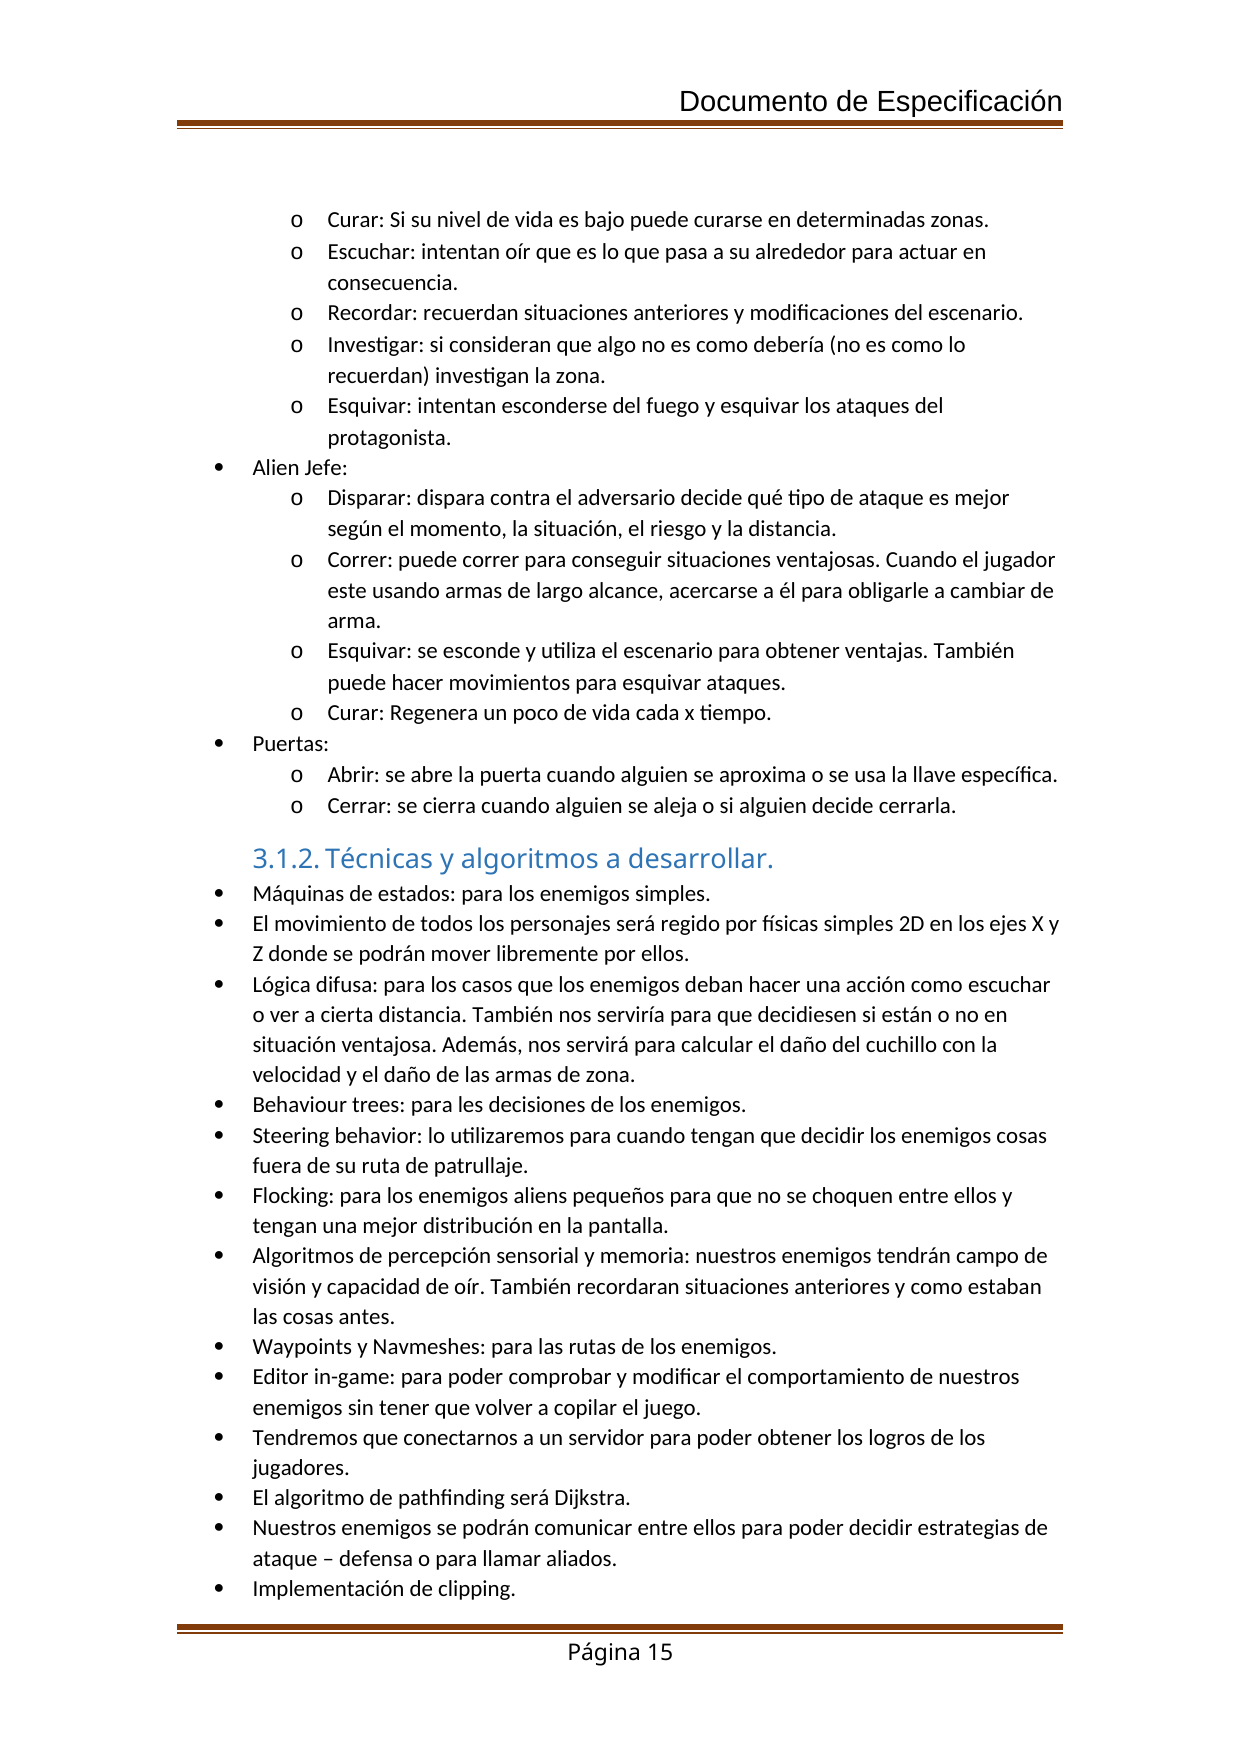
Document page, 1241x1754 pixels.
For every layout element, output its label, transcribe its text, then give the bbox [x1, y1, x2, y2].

list Investigar: si consideran que algo no es como debería (no es como lo recuerdan) investigan la zona. [290, 330, 1063, 389]
list Implementación de clipping. [215, 1574, 1063, 1602]
list Puertas: [215, 729, 1063, 757]
list Correr: puede correr para conseguir situaciones ventajosas. Cuando el jugador este usando armas de largo alcance, acercarse a él para obligarle a cambiar de arma. [290, 545, 1063, 634]
list Waypoints y Navmeshes: para las rutas de los enemigos. [215, 1332, 1063, 1360]
list Esquivar: se esconde y utiliza el escenario para obtener ventajas. También puede hacer movimientos para esquivar ataques. [290, 636, 1063, 696]
list Algoritmos de percepción sensorial y memoria: nuestros enemigos tendrán campo de visión y capacidad de oír. También recordaran situaciones anteriores y como estaban las cosas antes. [215, 1242, 1063, 1330]
list Curar: Regenera un poco de vida cada x tiempo. [290, 698, 1063, 727]
list Lógica difusa: para los casos que los enemigos deban hacer una acción como escuchar o ver a cierta distancia. También nos serviría para que decidiesen si están o no en situación ventajosa. Además, nos servirá para calcular el daño del cuchillo con la velocidad y el daño de las armas de zona. [215, 970, 1063, 1088]
list Cerrar: se cierra cuando alguien se aleja o si alguien decide cerrarla. [290, 791, 1063, 820]
list Abrir: se abre la puerta cuando alguien se aproxima o se usa la llave específica. [290, 760, 1063, 789]
list Alien Jefe: [215, 453, 1063, 481]
list Máquinas de estados: para los enemigos simples. [215, 879, 1063, 907]
list Nuestros enemigos se podrán comunicar entre ellos para poder decidir estrategias de ataque – defensa o para llamar aliados. [215, 1513, 1063, 1572]
list Recordar: recuerdan situaciones anteriores y modificaciones del escenario. [290, 298, 1063, 327]
list Flocking: para los enemigos aliens pequeños para que no se choquen entre ellos y tengan una mejor distribución en la pantalla. [215, 1181, 1063, 1239]
list Behaviour trees: para les decisiones de los enemigos. [215, 1091, 1063, 1118]
list El movimiento de todos los personajes será regido por físicas simples 2D en los ejes X y Z donde se podrán mover libremente por ellos. [215, 909, 1063, 967]
list El algoritmo de pathfinding será Dijkstra. [215, 1483, 1063, 1511]
list Curar: Si su nivel de vida es bajo puede curarse en determinadas zonas. [290, 205, 1063, 234]
list Disparar: dispara contra el adversario decide qué tipo de ataque es mejor según el momento, la situación, el riesgo y la distancia. [290, 483, 1063, 542]
list Escuchar: intentan oír que es lo que pasa a su alrededor para actuar en consecuencia. [290, 237, 1063, 296]
list Steering behavior: lo utilizaremos para cuando tengan que decidir los enemigos cosas fuera de su ruta de patrullaje. [215, 1121, 1063, 1179]
list Esquivar: intentan esconderse del fuego y esquivar los ataques del protagonista. [290, 391, 1063, 451]
list Tendremos que conectarnos a un servidor para poder obtener los logros de los jugadores. [215, 1423, 1063, 1481]
list Editor in-game: para poder comprobar y modificar el comportamiento de nuestros enemigos sin tener que volver a copilar el juego. [215, 1362, 1063, 1421]
list Técnicas y algoritmos a desarrollar. [252, 839, 1063, 876]
